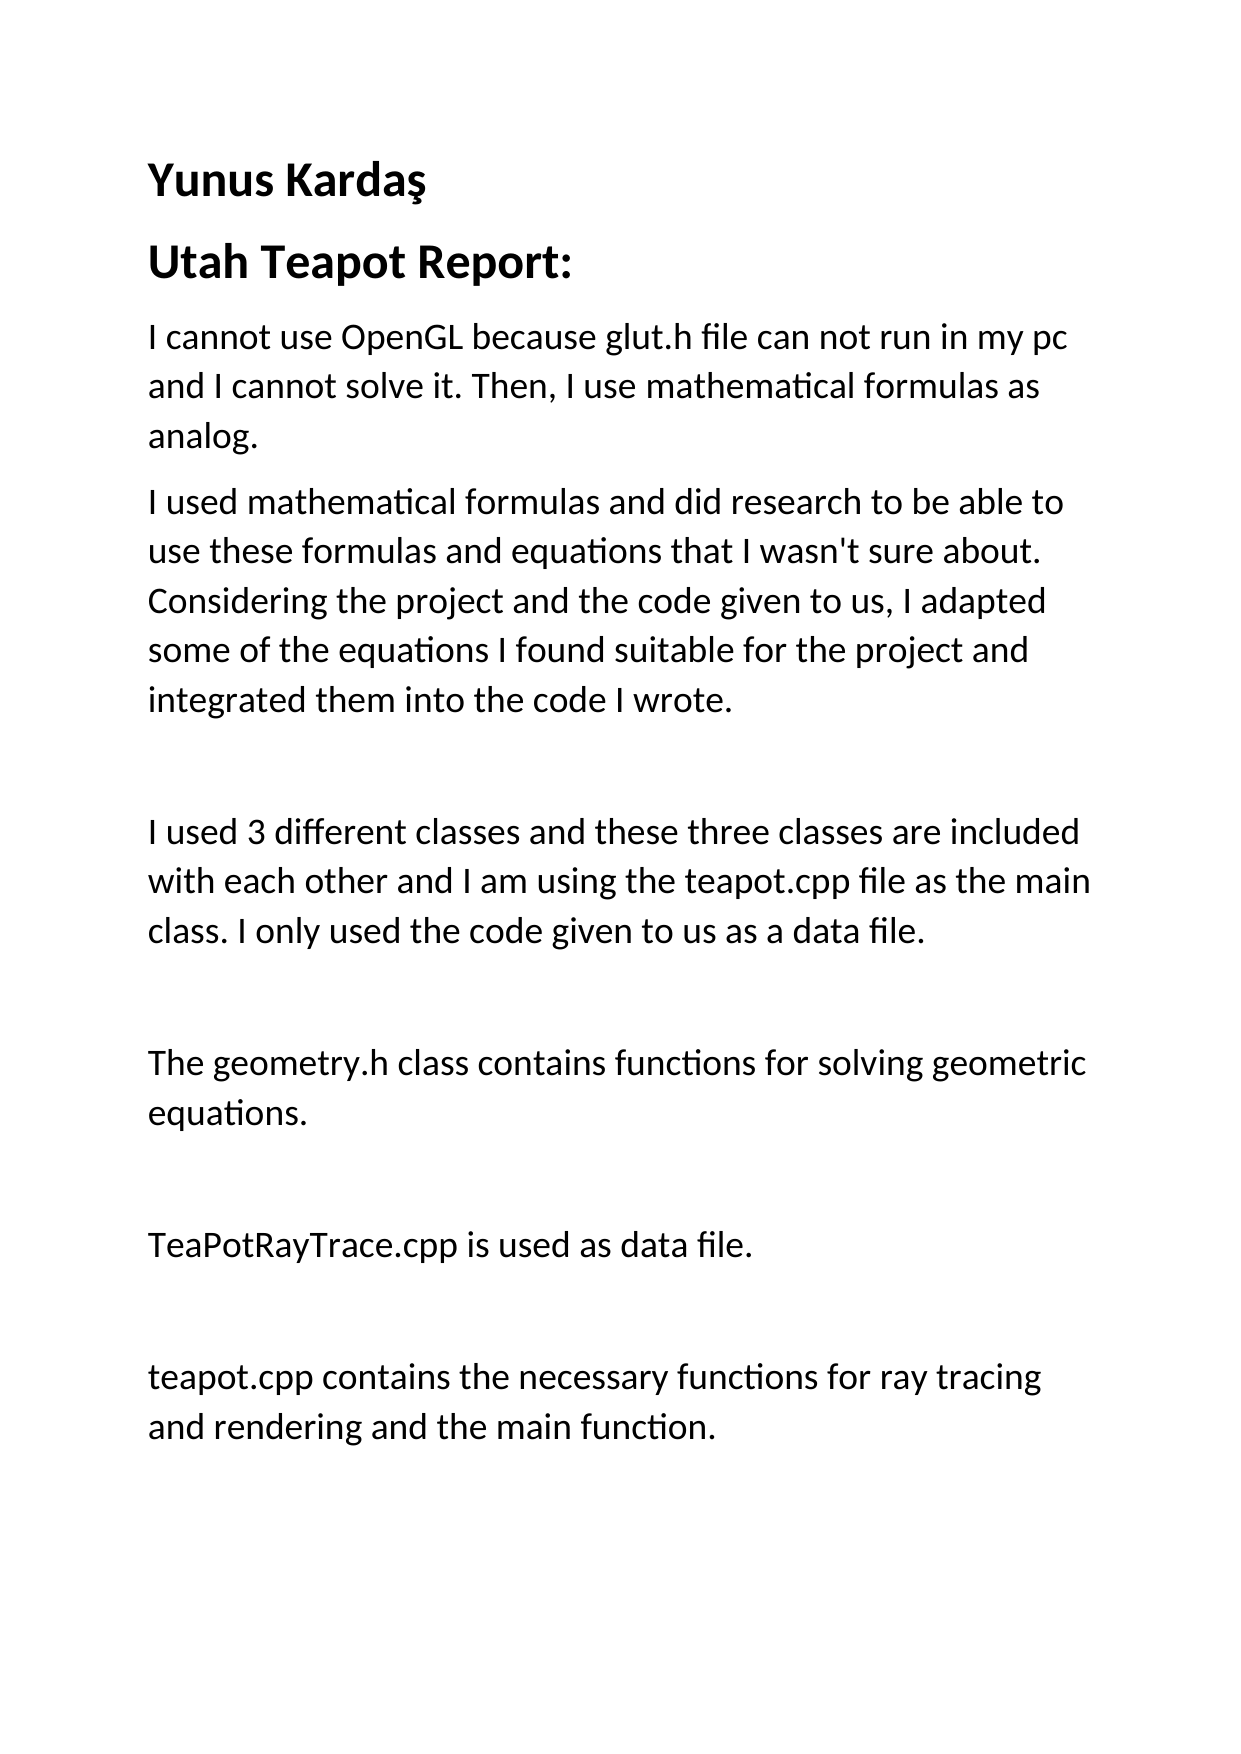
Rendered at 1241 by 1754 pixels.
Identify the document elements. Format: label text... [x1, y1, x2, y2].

text Utah Teapot Report: [148, 230, 1093, 291]
text teapot.cpp contains the necessary functions for ray tracing and rendering and the main function. [148, 1353, 1093, 1448]
text TeaPotRayTrace.cpp is used as data file. [148, 1221, 1093, 1267]
text The geometry.h class contains functions for solving geometric equations. [148, 1039, 1093, 1134]
text I cannot use OpenGL because glut.h file can not run in my pc and I cannot solve it. Then, I use mathematical formulas as analog. [148, 313, 1093, 457]
text Yunus Kardaş [148, 148, 1093, 209]
text I used mathematical formulas and did research to be able to use these formulas and equations that I wasn't sure about. Considering the project and the code given to us, I adapted some of the equations I found suitable for the project and integrated them into the code I wrote. [148, 478, 1093, 721]
text I used 3 different classes and these three classes are included with each other and I am using the teapot.cpp file as the main class. I only used the code given to us as a data file. [148, 808, 1093, 953]
